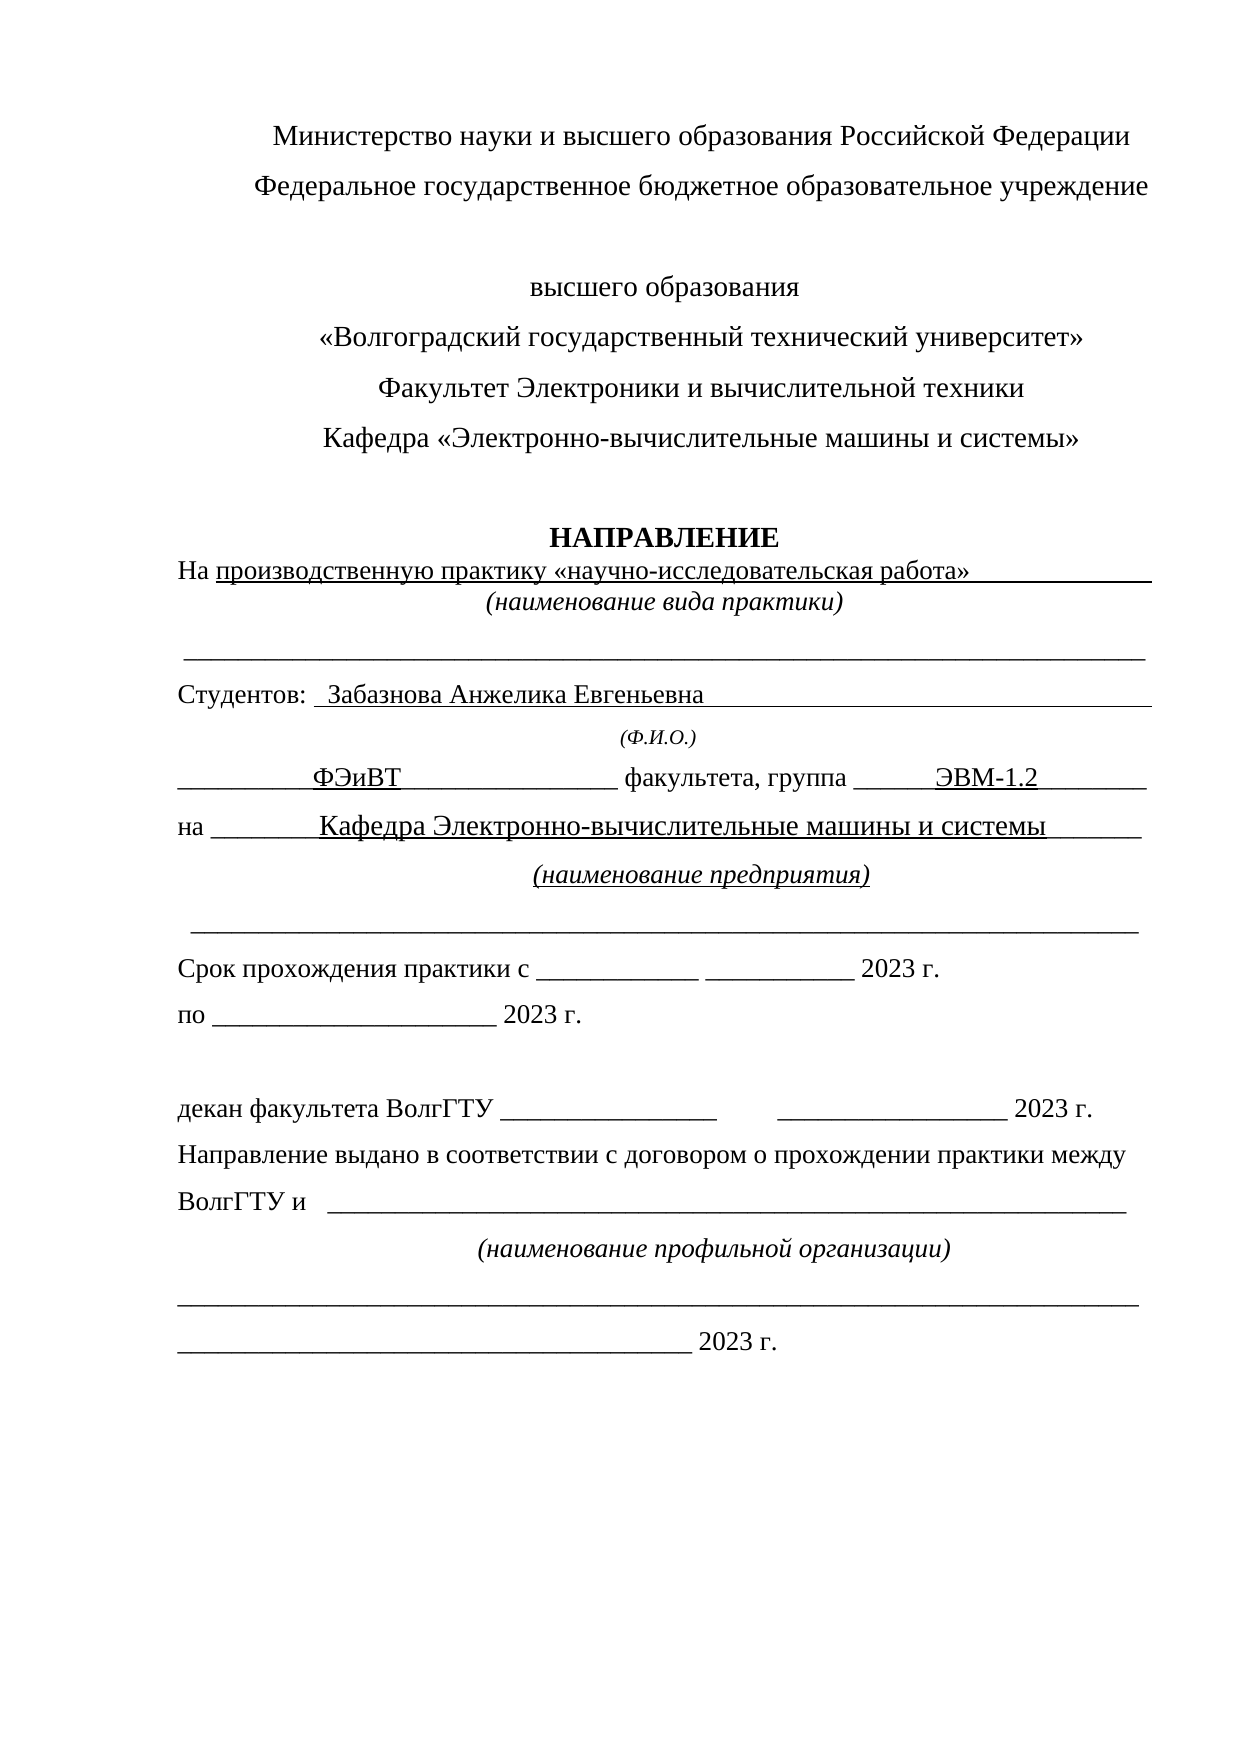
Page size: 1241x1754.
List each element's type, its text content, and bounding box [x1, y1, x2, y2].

text Факультет Электроники и вычислительной техники [177, 370, 1152, 403]
text Направление выдано в соответствии с договором о прохождении практики между ВолгГТУ и ___________________________________________________________ [177, 1138, 1152, 1216]
text НАПРАВЛЕНИЕ [177, 521, 1152, 554]
text (наименование предприятия) ______________________________________________________________________ [177, 858, 1152, 936]
text На производственную практику «научно-исследовательская работа» [177, 554, 1152, 585]
text (наименование вида практики) _______________________________________________________________________ [177, 585, 1152, 663]
text (Ф.И.О.) [546, 725, 1152, 749]
text по _____________________ 2023 г. [177, 998, 1152, 1029]
text декан факультета ВолгГТУ ________________ _________________ 2023 г. [177, 1092, 1152, 1123]
text на ________Кафедра Электронно-вычислительные машины и системы_______ [177, 808, 1152, 842]
text «Волгоградский государственный технический университет» [177, 319, 1152, 353]
text Студентов: Забазнова Анжелика Евгеньевна [177, 679, 1152, 710]
text Министерство науки и высшего образования Российской Федерации [177, 118, 1152, 152]
text Кафедра «Электронно-вычислительные машины и системы» [177, 420, 1152, 453]
text Федеральное государственное бюджетное образовательное учреждение высшего образования [177, 168, 1152, 303]
text __________ФЭиВТ________________ факультета, группа ______ЭВМ-1.2________ [177, 761, 1152, 792]
text Срок прохождения практики с ____________ ___________ 2023 г. [177, 952, 1152, 983]
text _____________________________________________________________________________________________________________ 2023 г. [177, 1278, 1152, 1356]
text (наименование профильной организации) [402, 1232, 1152, 1263]
